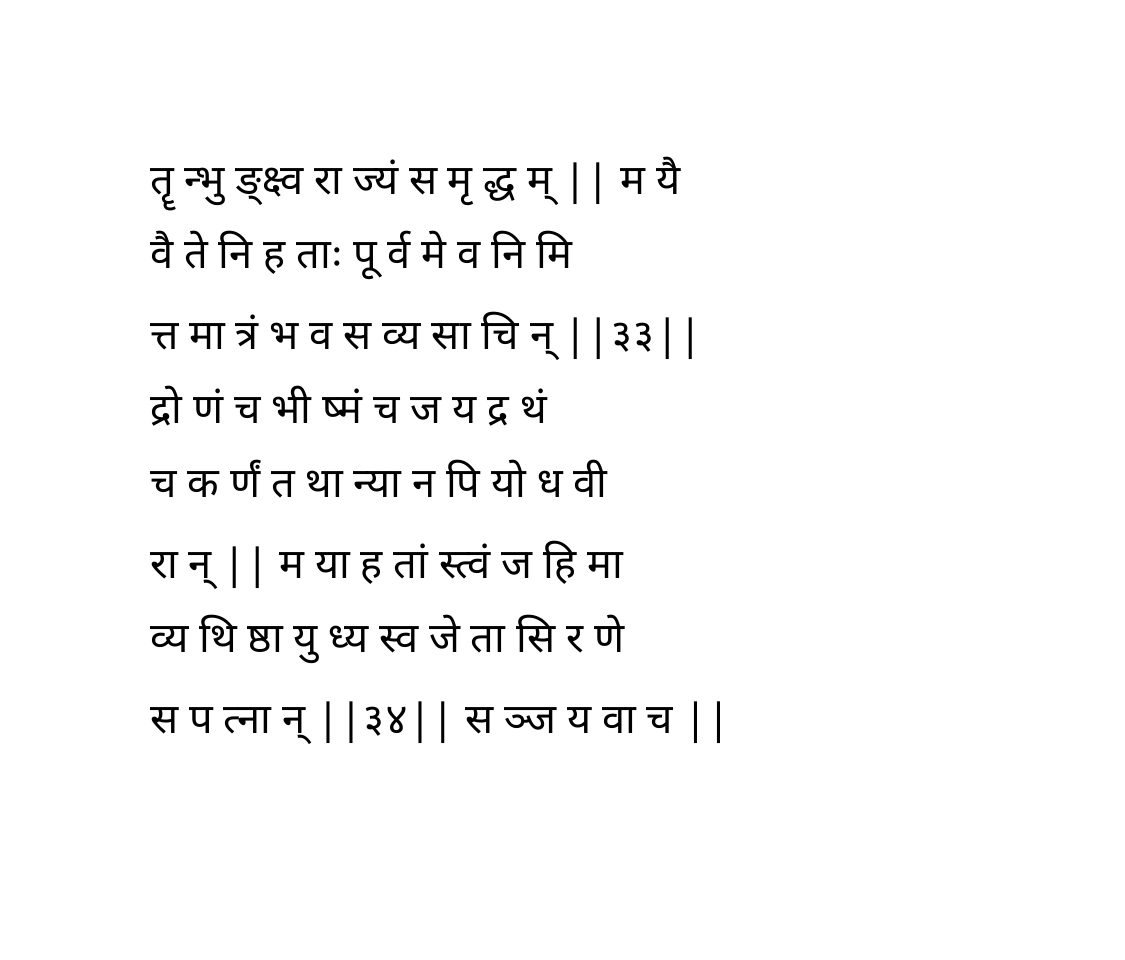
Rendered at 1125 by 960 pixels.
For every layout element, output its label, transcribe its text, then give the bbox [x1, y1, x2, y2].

text स प त्ना न् ||३४|| स ञ्ज य वा च || [150, 689, 984, 751]
text तॄ न्भु ङ्क्ष्व रा ज्यं स मृ द्ध म् || म यै [150, 150, 984, 212]
text त्त मा त्रं भ व स व्य सा चि न् ||३३|| [150, 305, 984, 367]
text व्य थि ष्ठा यु ध्य स्व जे ता सि र णे [150, 615, 984, 670]
text वै ते नि ह ताः पू र्व मे व नि मि [150, 231, 984, 286]
text द्रो णं च भी ष्मं च ज य द्र थं [150, 386, 984, 441]
text च क र्णं त था न्या न पि यो ध वी [150, 460, 984, 514]
text रा न् || म या ह तां स्त्वं ज हि मा [150, 534, 984, 596]
